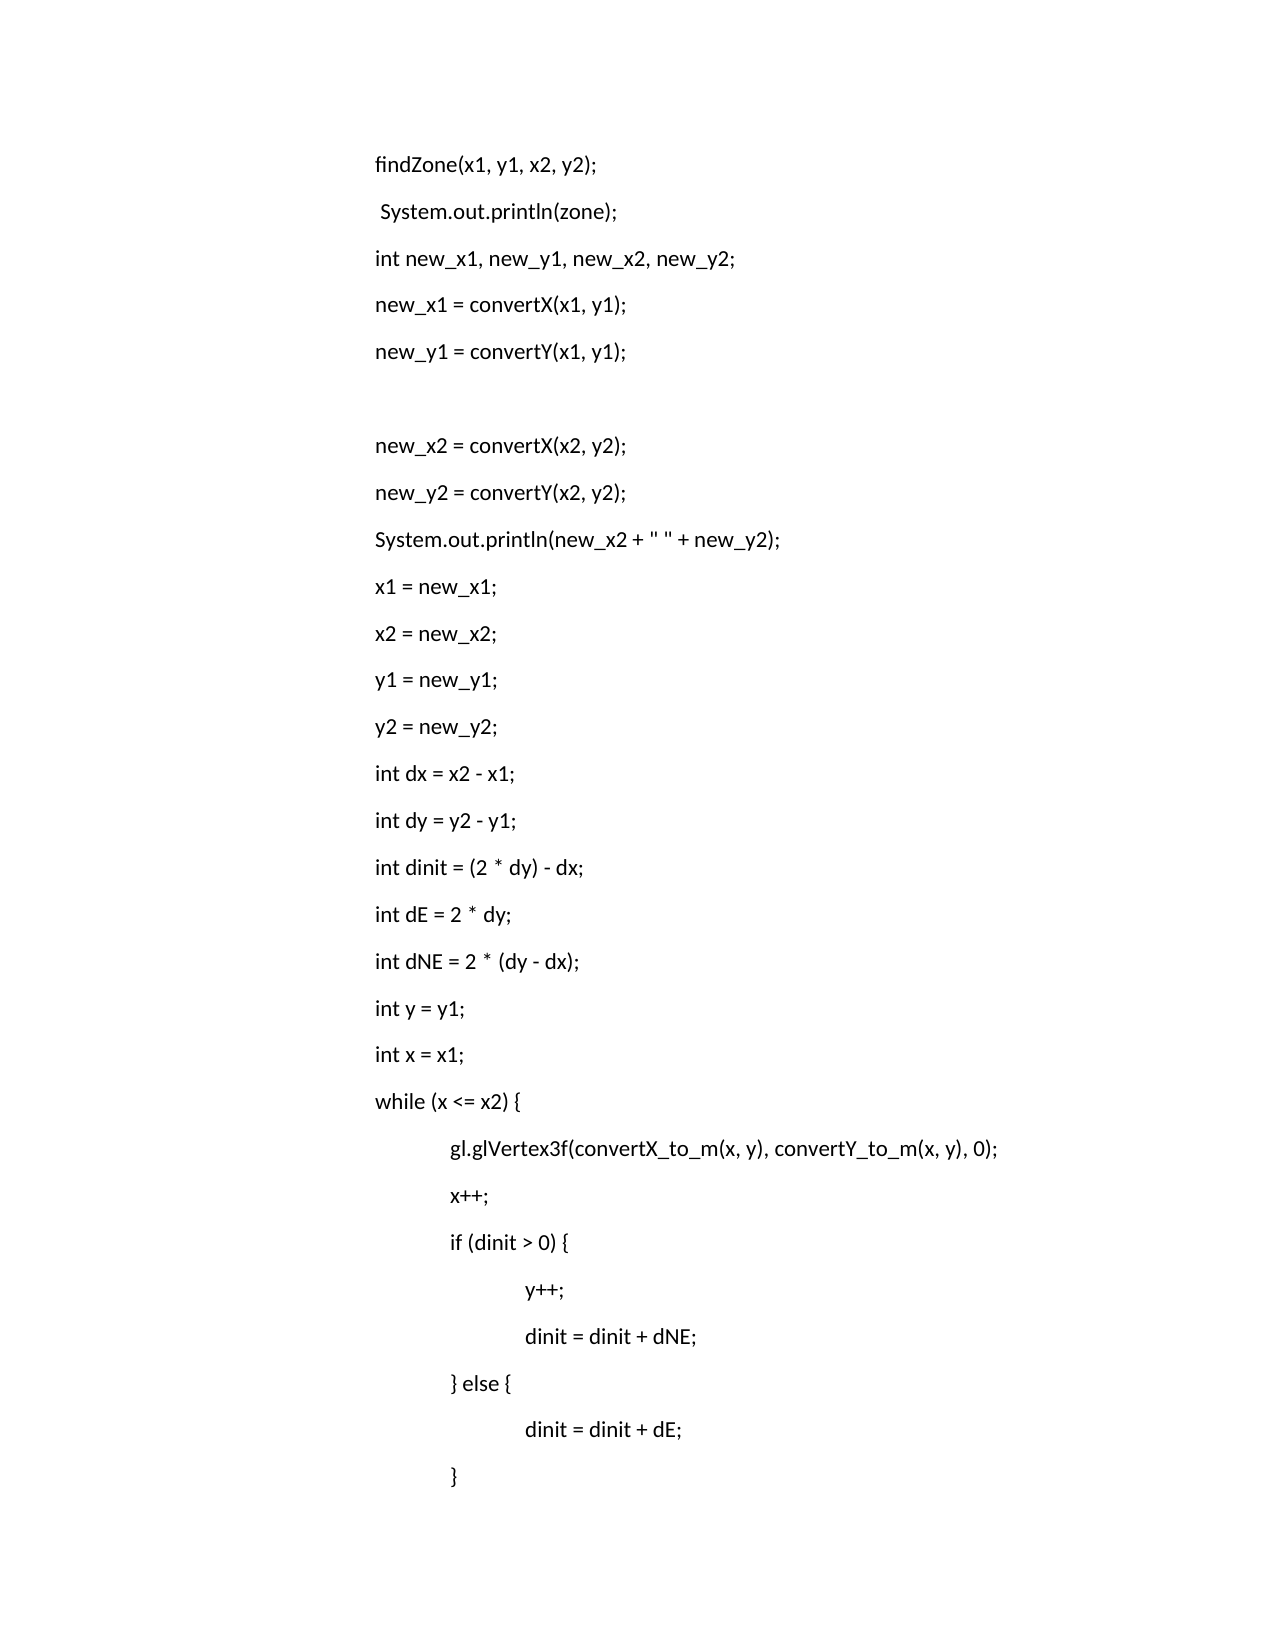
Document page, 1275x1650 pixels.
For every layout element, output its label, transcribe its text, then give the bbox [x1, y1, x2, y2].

text new_x2 = convertX(x2, y2); [150, 431, 1125, 459]
text gl.glVertex3f(convertX_to_m(x, y), convertY_to_m(x, y), 0); [150, 1134, 1125, 1162]
text System.out.println(new_x2 + " " + new_y2); [150, 525, 1125, 553]
text int dx = x2 - x1; [150, 759, 1125, 787]
text x2 = new_x2; [150, 619, 1125, 647]
text } else { [150, 1369, 1125, 1397]
text int y = y1; [150, 994, 1125, 1022]
text findZone(x1, y1, x2, y2); [150, 150, 1125, 178]
text int dNE = 2 * (dy - dx); [150, 947, 1125, 975]
text int dinit = (2 * dy) - dx; [150, 853, 1125, 881]
text new_y1 = convertY(x1, y1); [150, 337, 1125, 366]
text while (x <= x2) { [150, 1087, 1125, 1116]
text dinit = dinit + dNE; [150, 1322, 1125, 1350]
text } [150, 1462, 1125, 1491]
text x++; [150, 1181, 1125, 1209]
text x1 = new_x1; [150, 572, 1125, 600]
text System.out.println(zone); [150, 197, 1125, 225]
text int x = x1; [150, 1041, 1125, 1069]
text y2 = new_y2; [150, 712, 1125, 741]
text if (dinit > 0) { [150, 1228, 1125, 1256]
text y++; [150, 1275, 1125, 1303]
text int dy = y2 - y1; [150, 806, 1125, 834]
text new_y2 = convertY(x2, y2); [150, 478, 1125, 506]
text int dE = 2 * dy; [150, 900, 1125, 928]
text new_x1 = convertX(x1, y1); [150, 291, 1125, 319]
text dinit = dinit + dE; [150, 1416, 1125, 1444]
text int new_x1, new_y1, new_x2, new_y2; [150, 244, 1125, 272]
text y1 = new_y1; [150, 666, 1125, 694]
